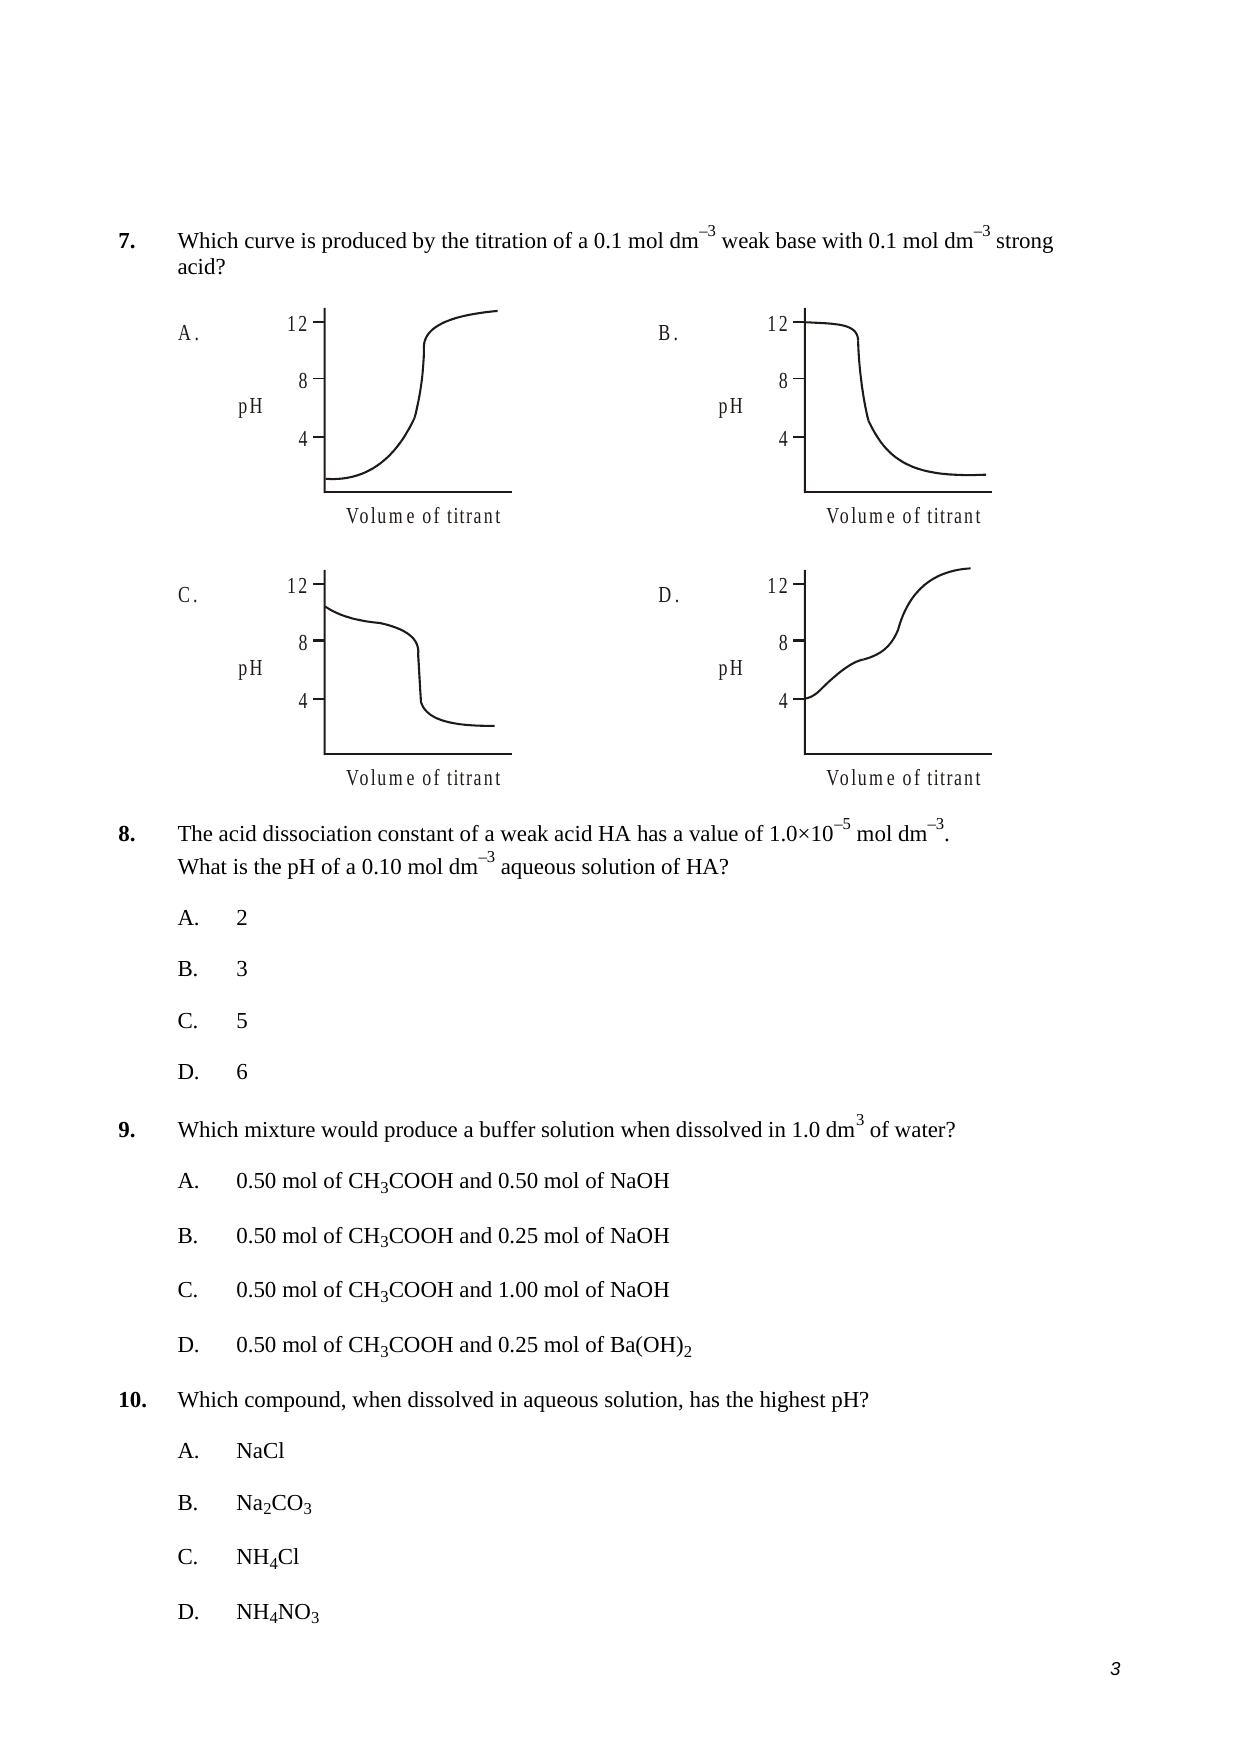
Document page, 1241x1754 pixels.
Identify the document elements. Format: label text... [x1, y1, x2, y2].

text 10. Which compound, when dissolved in aqueous solution, has the highest pH? [118, 1386, 1063, 1412]
text B. 3 [177, 955, 1063, 982]
text C. 5 [177, 1007, 1063, 1033]
text D. NH4NO3 [177, 1598, 1063, 1628]
text B. 0.50 mol of CH3COOH and 0.25 mol of NaOH [177, 1222, 1063, 1251]
text D. 6 [177, 1058, 1063, 1084]
text B. Na2CO3 [177, 1488, 1063, 1518]
text 7. Which curve is produced by the titration of a 0.1 mol dm–3 weak base with 0.1 mol dm–3 strong acid? [118, 221, 1063, 280]
text C. 0.50 mol of CH3COOH and 1.00 mol of NaOH [177, 1276, 1063, 1306]
text 9. Which mixture would produce a buffer solution when dissolved in 1.0 dm3 of water? [118, 1109, 1063, 1142]
text A. 0.50 mol of CH3COOH and 0.50 mol of NaOH [177, 1167, 1063, 1197]
text 8. The acid dissociation constant of a weak acid HA has a value of 1.0×10–5 mol dm–3. What is the pH of a 0.10 mol dm–3 aqueous solution of HA? [118, 814, 1063, 879]
text C. NH4Cl [177, 1543, 1063, 1573]
text D. 0.50 mol of CH3COOH and 0.25 mol of Ba(OH)2 [177, 1331, 1063, 1361]
text A. NaCl [177, 1437, 1063, 1463]
text A. 2 [177, 904, 1063, 930]
